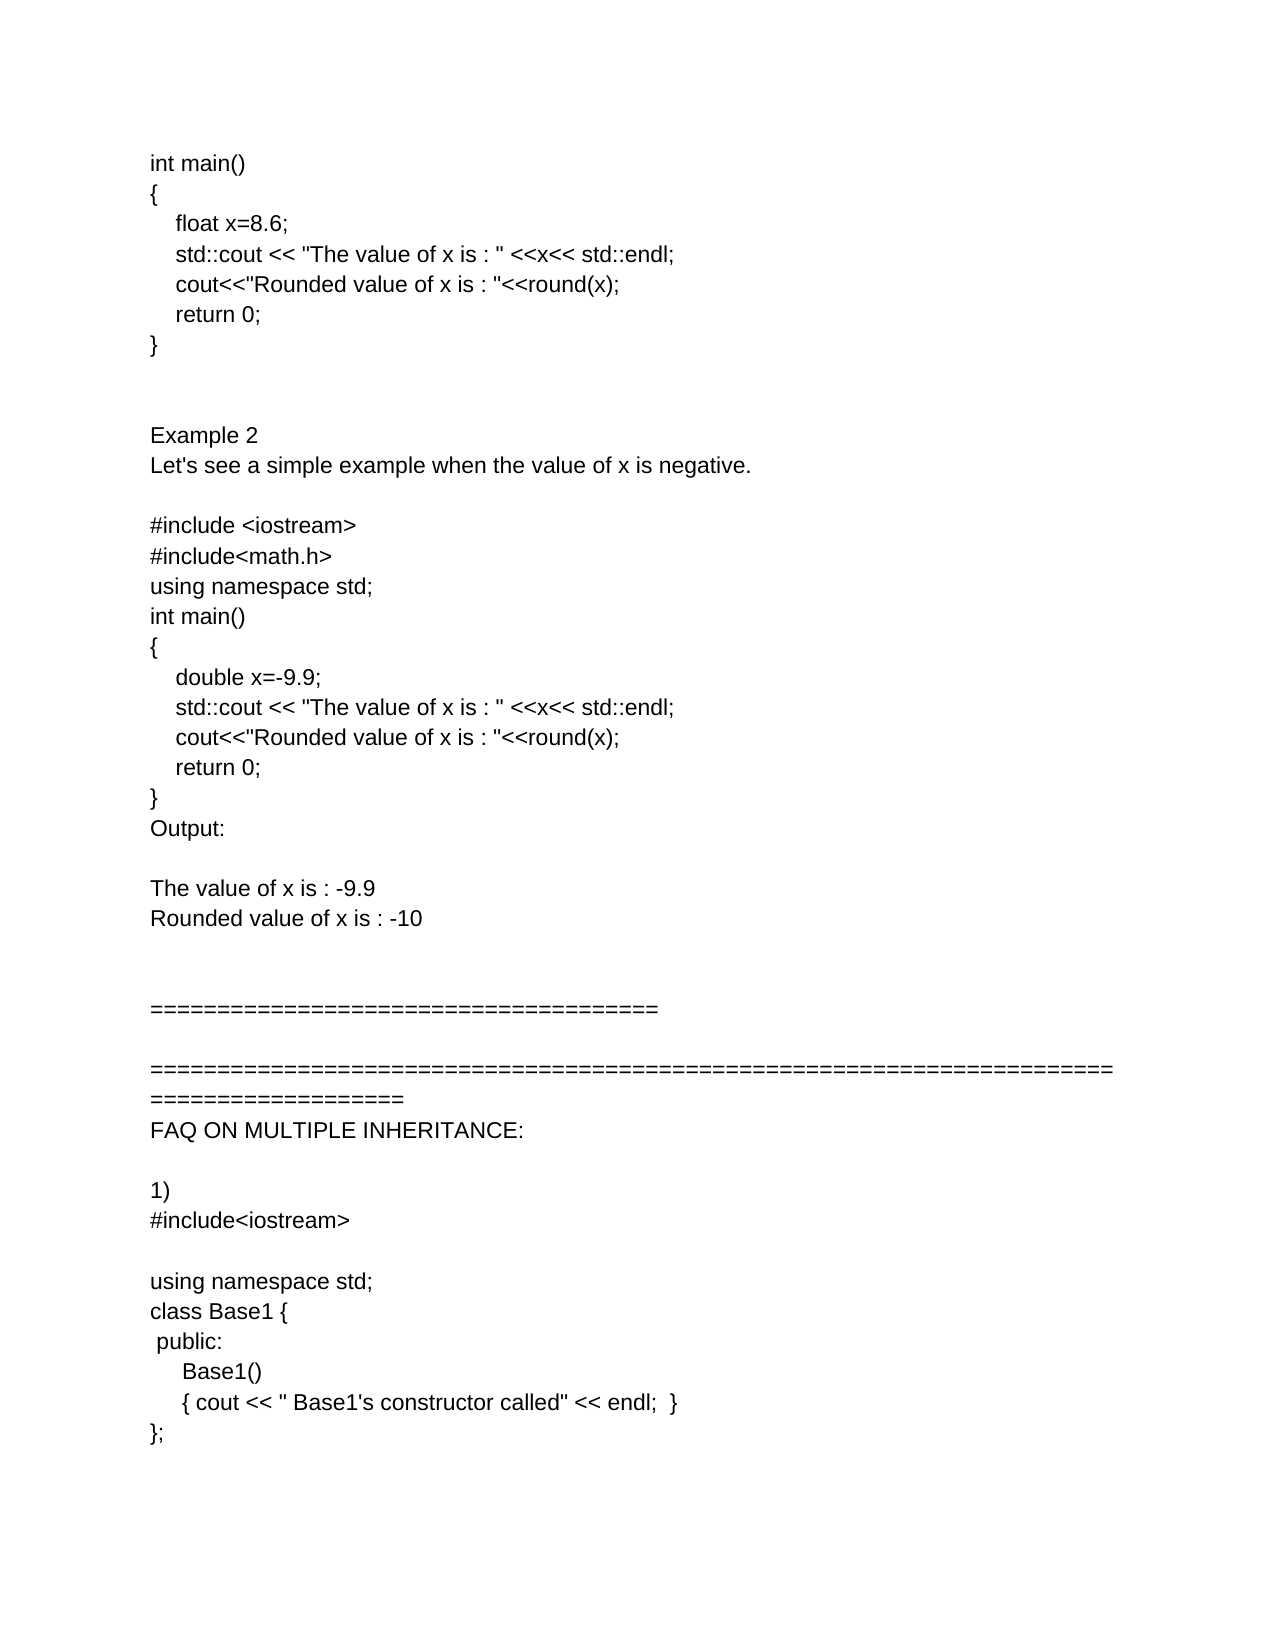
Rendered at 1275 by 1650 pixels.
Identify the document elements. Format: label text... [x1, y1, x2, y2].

text FAQ ON MULTIPLE INHERITANCE: [150, 1117, 1125, 1143]
text 1) [150, 1177, 1125, 1203]
text The value of x is : -9.9 [150, 875, 1125, 901]
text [150, 241, 1125, 267]
text class Base1 { [150, 1298, 1125, 1324]
text { cout << " Base1's constructor called" << endl; } [150, 1388, 1125, 1415]
text { [150, 180, 1125, 207]
text #include <iostream> [150, 512, 1125, 539]
text #include<iostream> [150, 1207, 1125, 1234]
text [150, 271, 1125, 297]
text #include<math.h> [150, 543, 1125, 569]
text Example 2 [150, 422, 1125, 448]
text float x=8.6; [150, 210, 1125, 237]
text } [150, 784, 1125, 811]
text }; [150, 1419, 1125, 1445]
text double x=-9.9; [150, 663, 1125, 690]
text Let's see a simple example when the value of x is negative. [150, 452, 1125, 478]
text using namespace std; [150, 1268, 1125, 1294]
text Rounded value of x is : -10 [150, 905, 1125, 932]
text return 0; [150, 301, 1125, 327]
text using namespace std; [150, 573, 1125, 599]
text Output: [150, 814, 1125, 841]
text std::cout << "The value of x is : " <<x<< std::endl; [150, 694, 1125, 720]
text return 0; [150, 754, 1125, 781]
text Base1() [150, 1358, 1125, 1385]
text =========================================================================================== [150, 1056, 1125, 1113]
text { [150, 633, 1125, 660]
text } [150, 331, 1125, 358]
text ====================================== [150, 996, 1125, 1022]
text int main() [150, 150, 1125, 176]
text int main() [150, 603, 1125, 629]
text public: [150, 1328, 1125, 1354]
text cout<<"Rounded value of x is : "<<round(x); [150, 724, 1125, 750]
